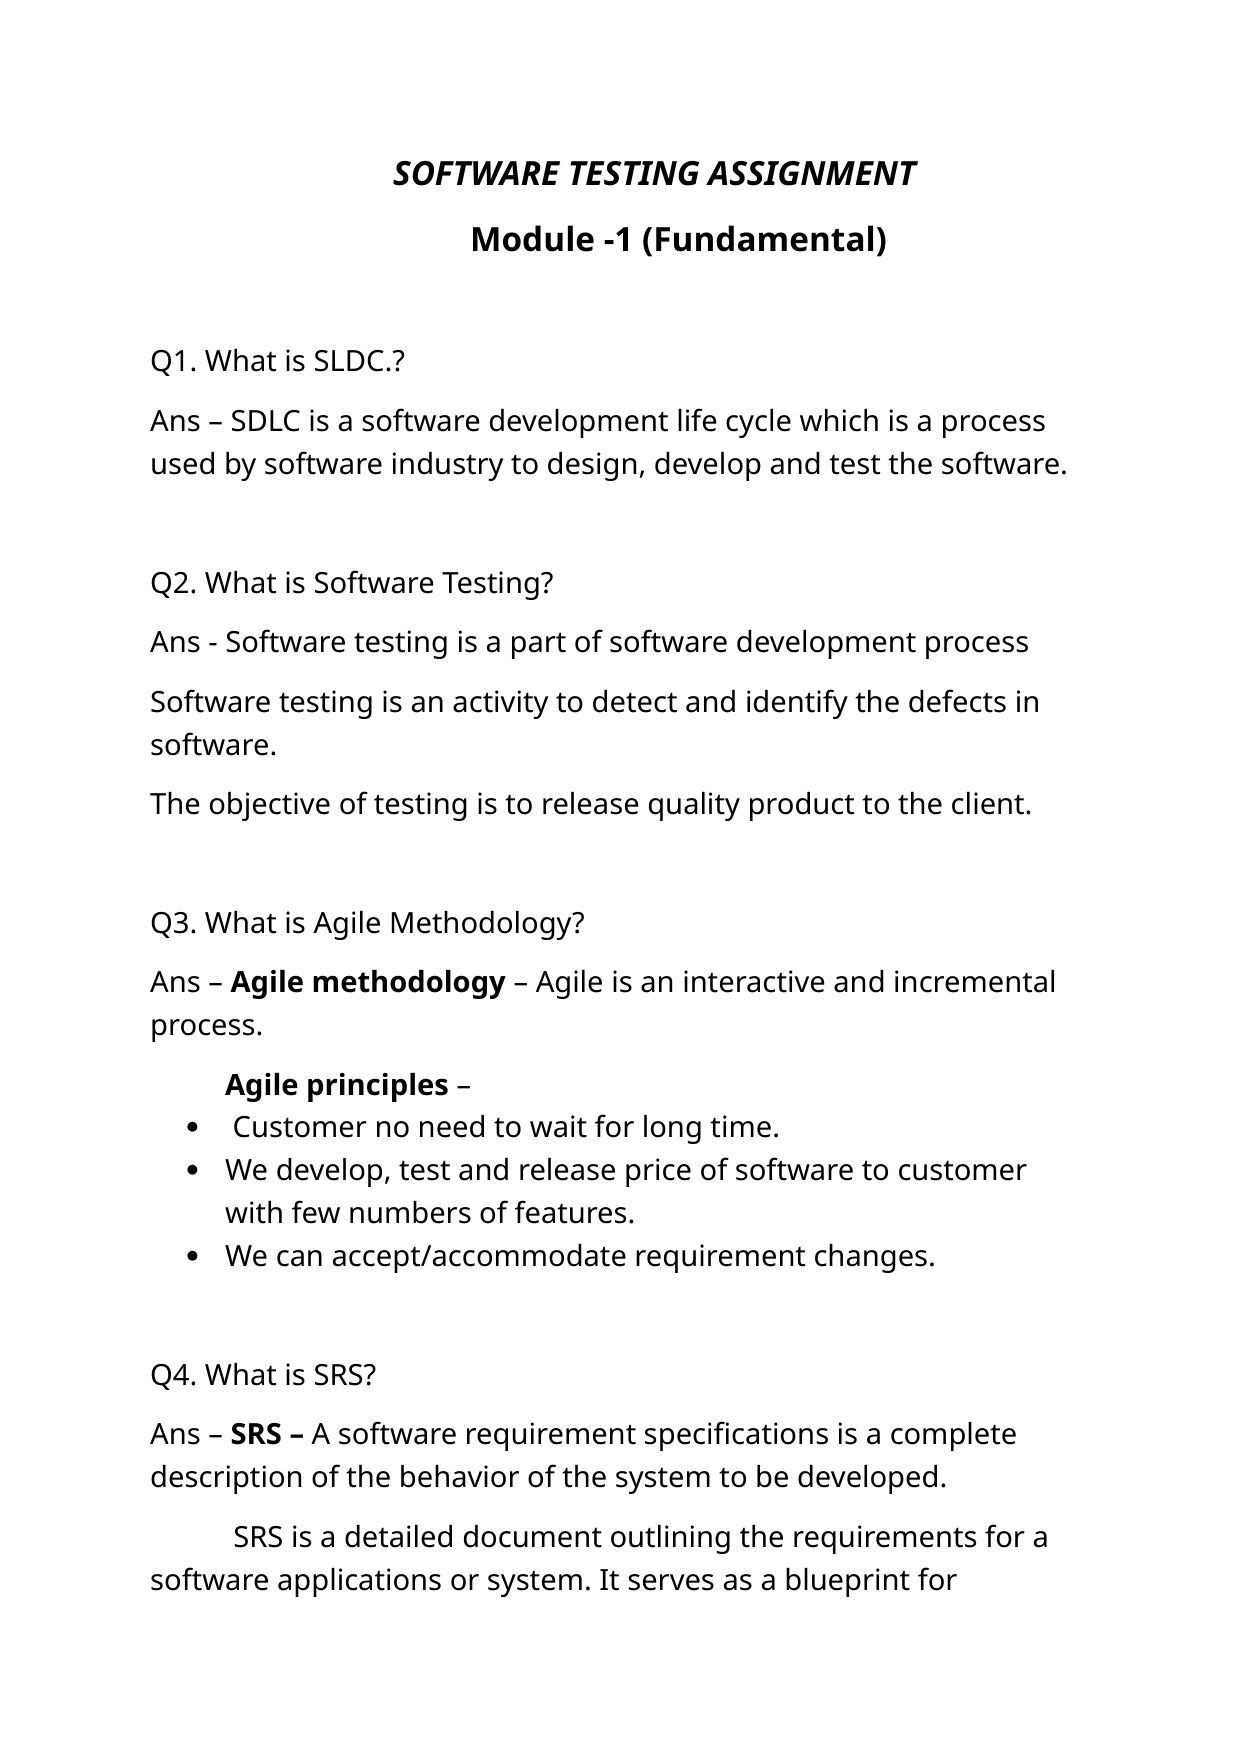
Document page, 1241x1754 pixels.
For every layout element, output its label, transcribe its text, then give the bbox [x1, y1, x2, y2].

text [150, 1516, 1090, 1598]
text Ans - Software testing is a part of software development process [150, 621, 1090, 661]
list We develop, test and release price of software to customer with few numbers of features. [187, 1149, 1090, 1232]
text Ans – Agile methodology – Agile is an interactive and incremental process. [150, 962, 1090, 1044]
text Q4. What is SRS? [150, 1354, 1090, 1394]
text Ans – SDLC is a software development life cycle which is a process used by software industry to design, develop and test the software. [150, 400, 1090, 483]
text The objective of testing is to release quality product to the client. [150, 783, 1090, 823]
text Q3. What is Agile Methodology? [150, 902, 1090, 942]
text Ans – SRS – A software requirement specifications is a complete description of the behavior of the system to be developed. [150, 1414, 1090, 1496]
text SOFTWARE TESTING ASSIGNMENT [150, 150, 1090, 195]
text Q1. What is SLDC.? [150, 341, 1090, 380]
text Q2. What is Software Testing? [150, 562, 1090, 602]
list We can accept/accommodate requirement changes. [187, 1235, 1090, 1275]
list Agile principles – [225, 1064, 1090, 1104]
text Software testing is an activity to detect and identify the defects in software. [150, 681, 1090, 763]
text Module -1 (Fundamental) [150, 216, 1090, 261]
list Customer no need to wait for long time. [187, 1107, 1090, 1146]
